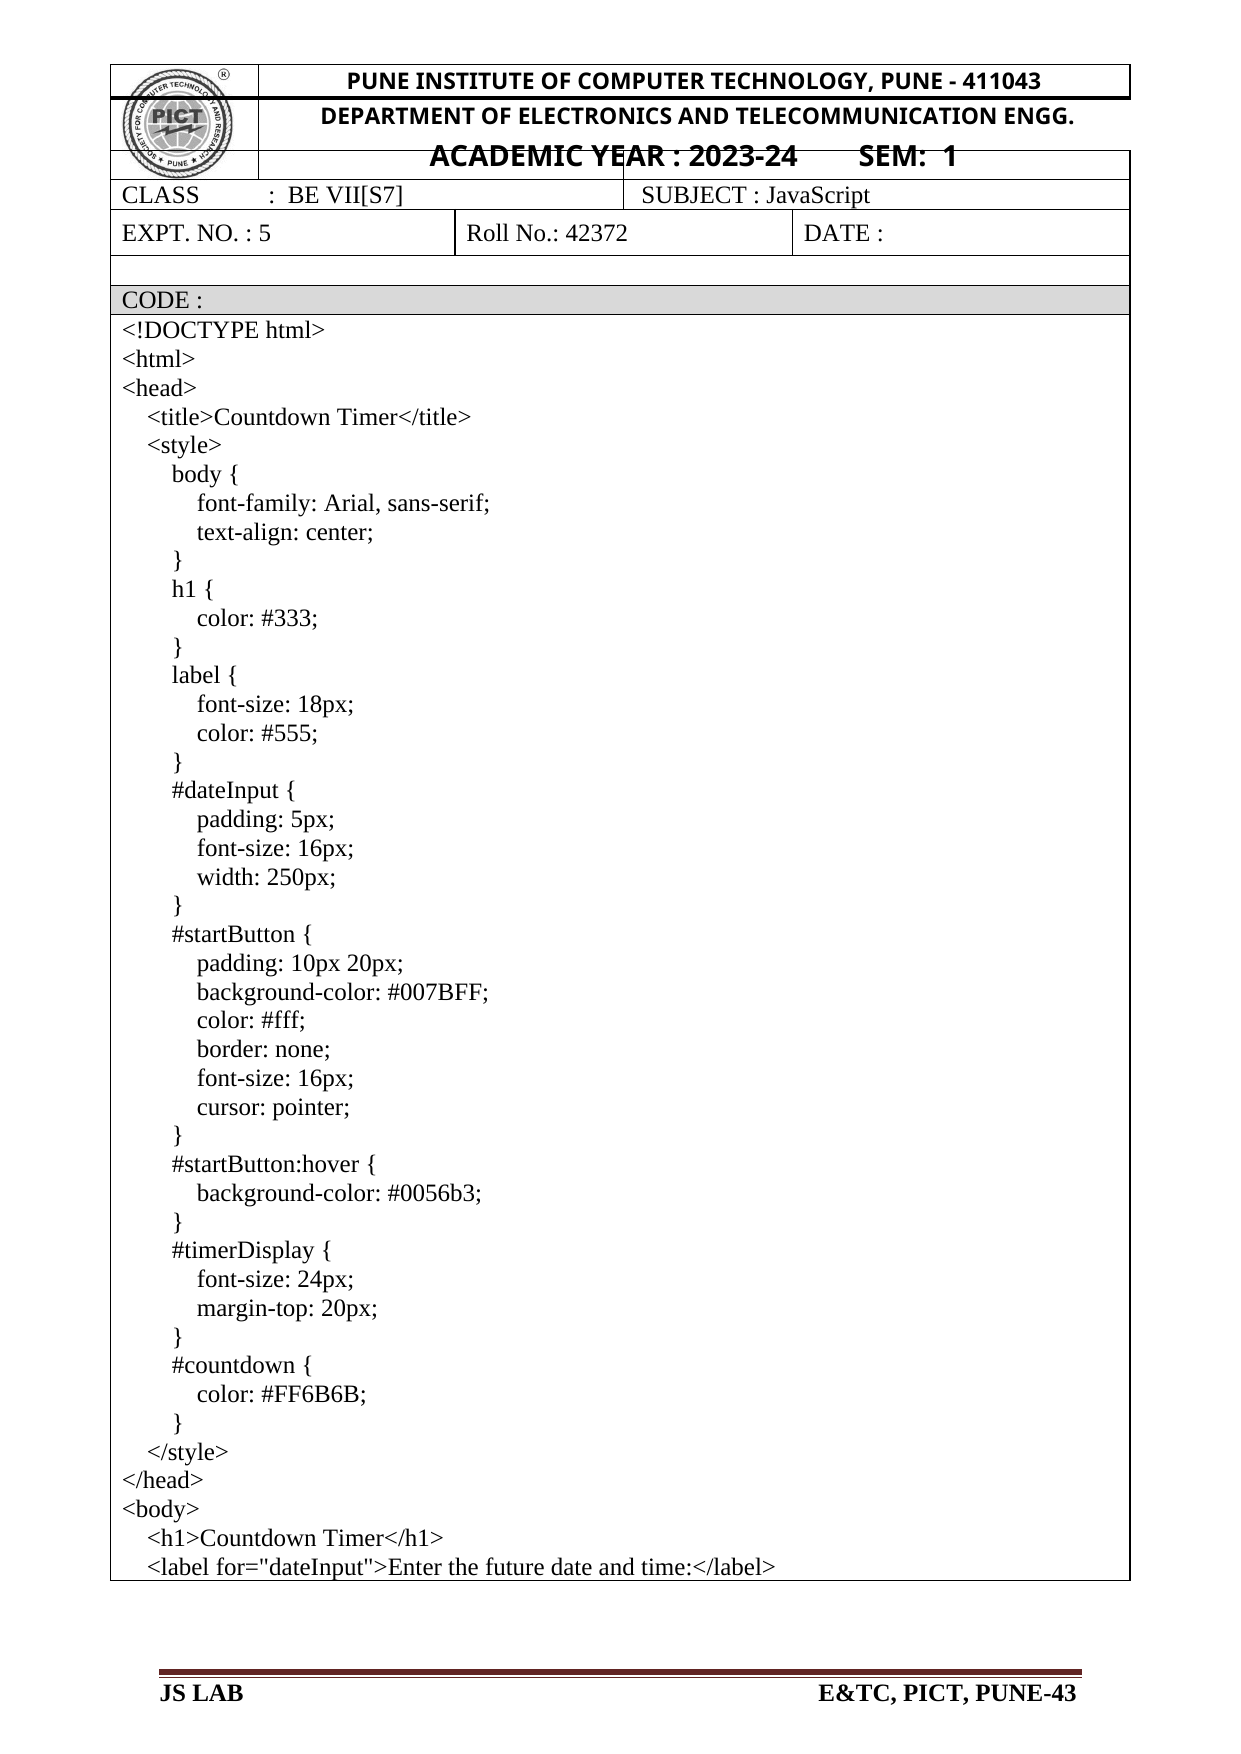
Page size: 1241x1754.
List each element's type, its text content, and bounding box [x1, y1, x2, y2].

table_header SUBJECT : JavaScript [624, 151, 1129, 179]
table_header CLASS : BE VII[S7] [111, 180, 623, 209]
table_header SUBJECT : JavaScript [624, 180, 1129, 209]
table_cell EXPT. NO. : 5 [111, 210, 454, 255]
table_cell [111, 256, 1129, 284]
table_header CLASS : BE VII[S7] [111, 151, 258, 179]
picture [121, 100, 235, 150]
table_header CLASS : BE VII[S7] [259, 151, 623, 179]
picture [121, 68, 235, 96]
table_cell CODE : [111, 286, 1129, 314]
table_cell DATE : [793, 210, 1129, 255]
table_cell Roll No.: 42372 [456, 210, 792, 255]
